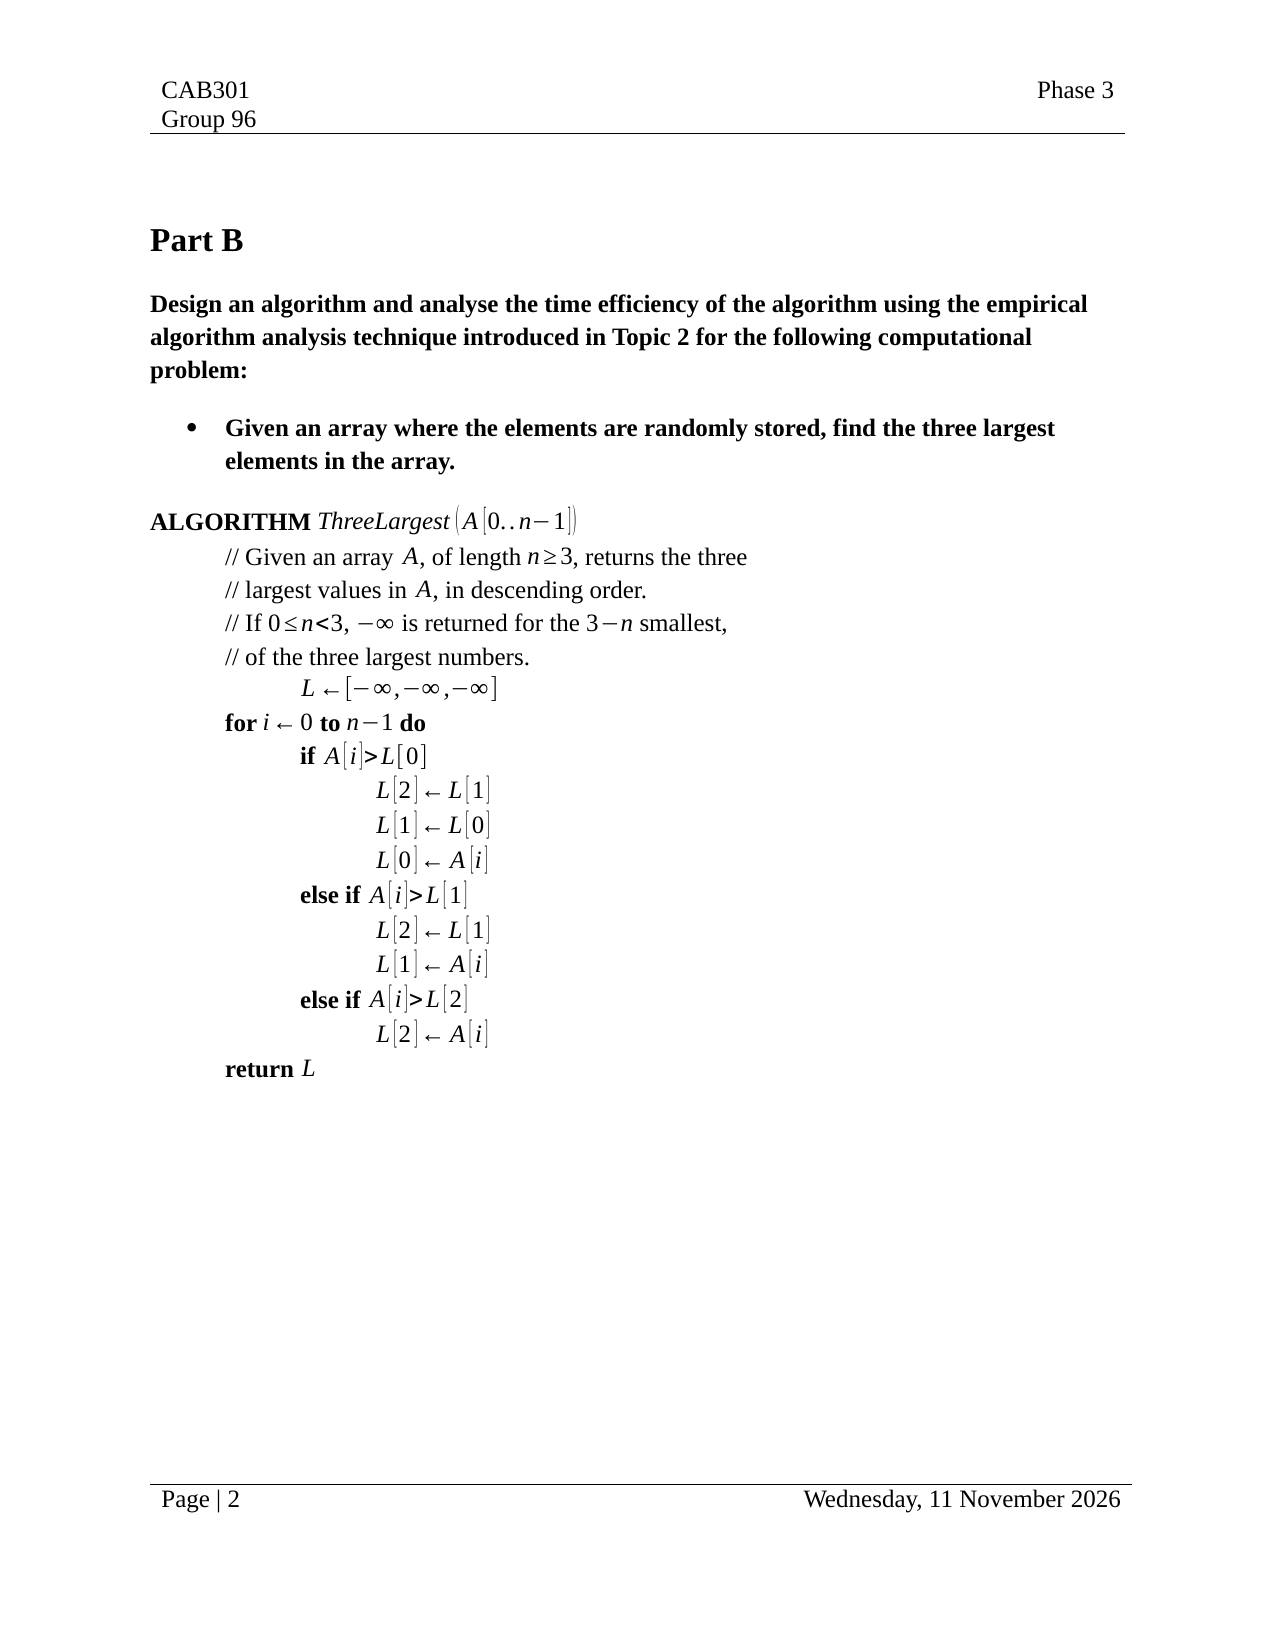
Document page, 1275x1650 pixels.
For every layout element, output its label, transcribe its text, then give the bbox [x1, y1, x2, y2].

text ALGORITHM [150, 504, 1125, 538]
text // Given an array , of length , returns the three [150, 542, 1125, 571]
text // If , is returned for the smallest, [150, 608, 1125, 637]
text else if [150, 880, 1125, 910]
text return [150, 1054, 1125, 1082]
text // of the three largest numbers. [150, 642, 1125, 670]
text else if [150, 984, 1125, 1015]
text for to do [150, 708, 1125, 736]
text // largest values in , in descending order. [150, 576, 1125, 604]
subtitle Part B [150, 220, 1125, 259]
text if [150, 741, 1125, 771]
subtitle Design an algorithm and analyse the time efficiency of the algorithm using the empirical algorithm analysis technique introduced in Topic 2 for the following computational problem: [150, 289, 1125, 384]
list Given an array where the elements are randomly stored, find the three largest elements in the array. [187, 413, 1125, 475]
